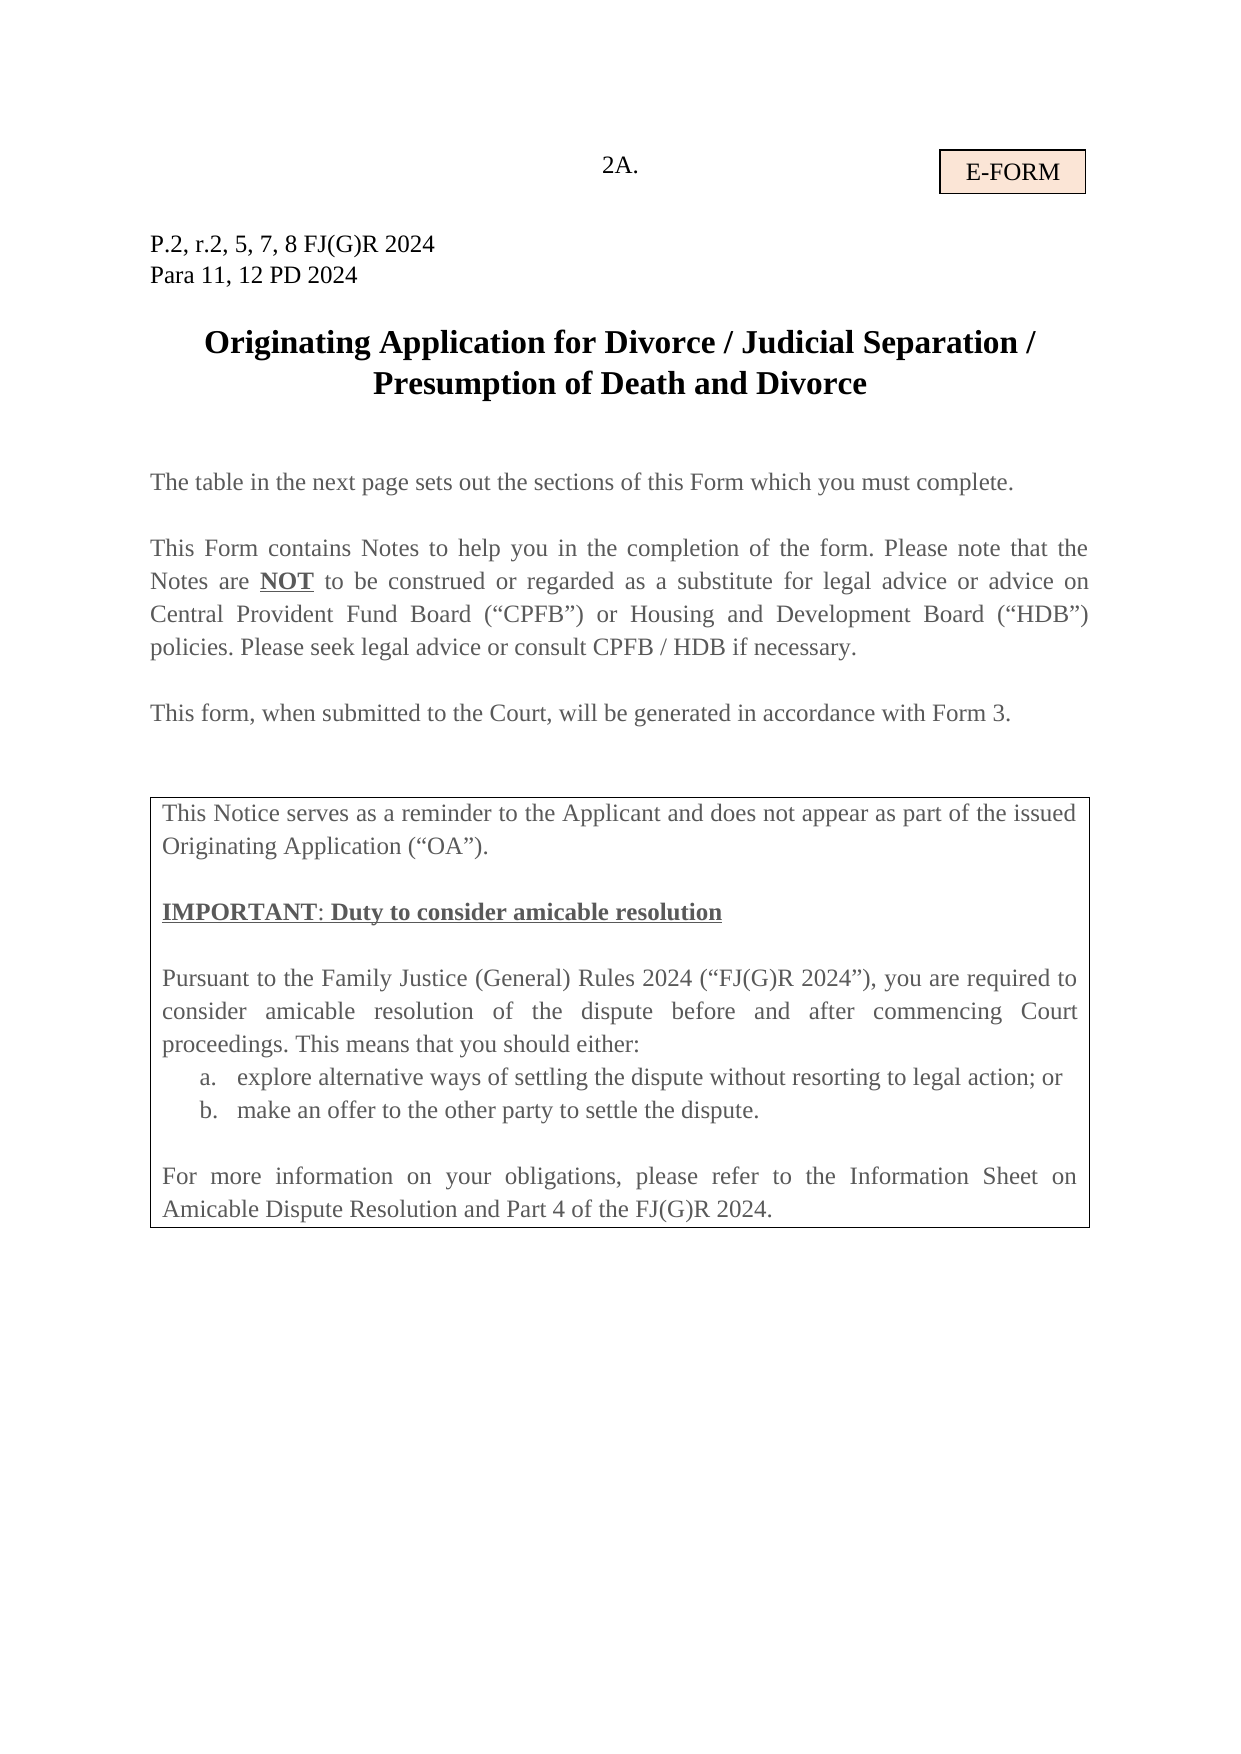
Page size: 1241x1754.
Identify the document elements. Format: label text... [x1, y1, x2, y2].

text This Form contains Notes to help you in the completion of the form. Please note that the Notes are NOT to be construed or regarded as a substitute for legal advice or advice on Central Provident Fund Board (“CPFB”) or Housing and Development Board (“HDB”) policies. Please seek legal advice or consult CPFB / HDB if necessary. [150, 533, 1090, 661]
table_header This Notice serves as a reminder to the Applicant and does not appear as part of the issued Originating Application (“OA”). IMPORTANT: Duty to consider amicable resolution Pursuant to the Family Justice (General) Rules 2024 (“FJ(G)R 2024”), you are required to consider amicable resolution of the dispute before and after commencing Court proceedings. This means that you should either: explore alternative ways of settling the dispute without resorting to legal action; or make an offer to the other party to settle the dispute. For more information on your obligations, please refer to the Information Sheet on Amicable Dispute Resolution and Part 4 of the FJ(G)R 2024. [151, 798, 1089, 1227]
text P.2, r.2, 5, 7, 8 FJ(G)R 2024 [150, 229, 1090, 257]
text This form, when submitted to the Court, will be generated in accordance with Form 3. [150, 698, 1090, 727]
text Para 11, 12 PD 2024 [150, 260, 1090, 288]
text The table in the next page sets out the sections of this Form which you must complete. [150, 467, 1090, 495]
text Originating Application for Divorce / Judicial Separation / Presumption of Death and Divorce [150, 322, 1090, 402]
text 2A. [150, 150, 1090, 179]
